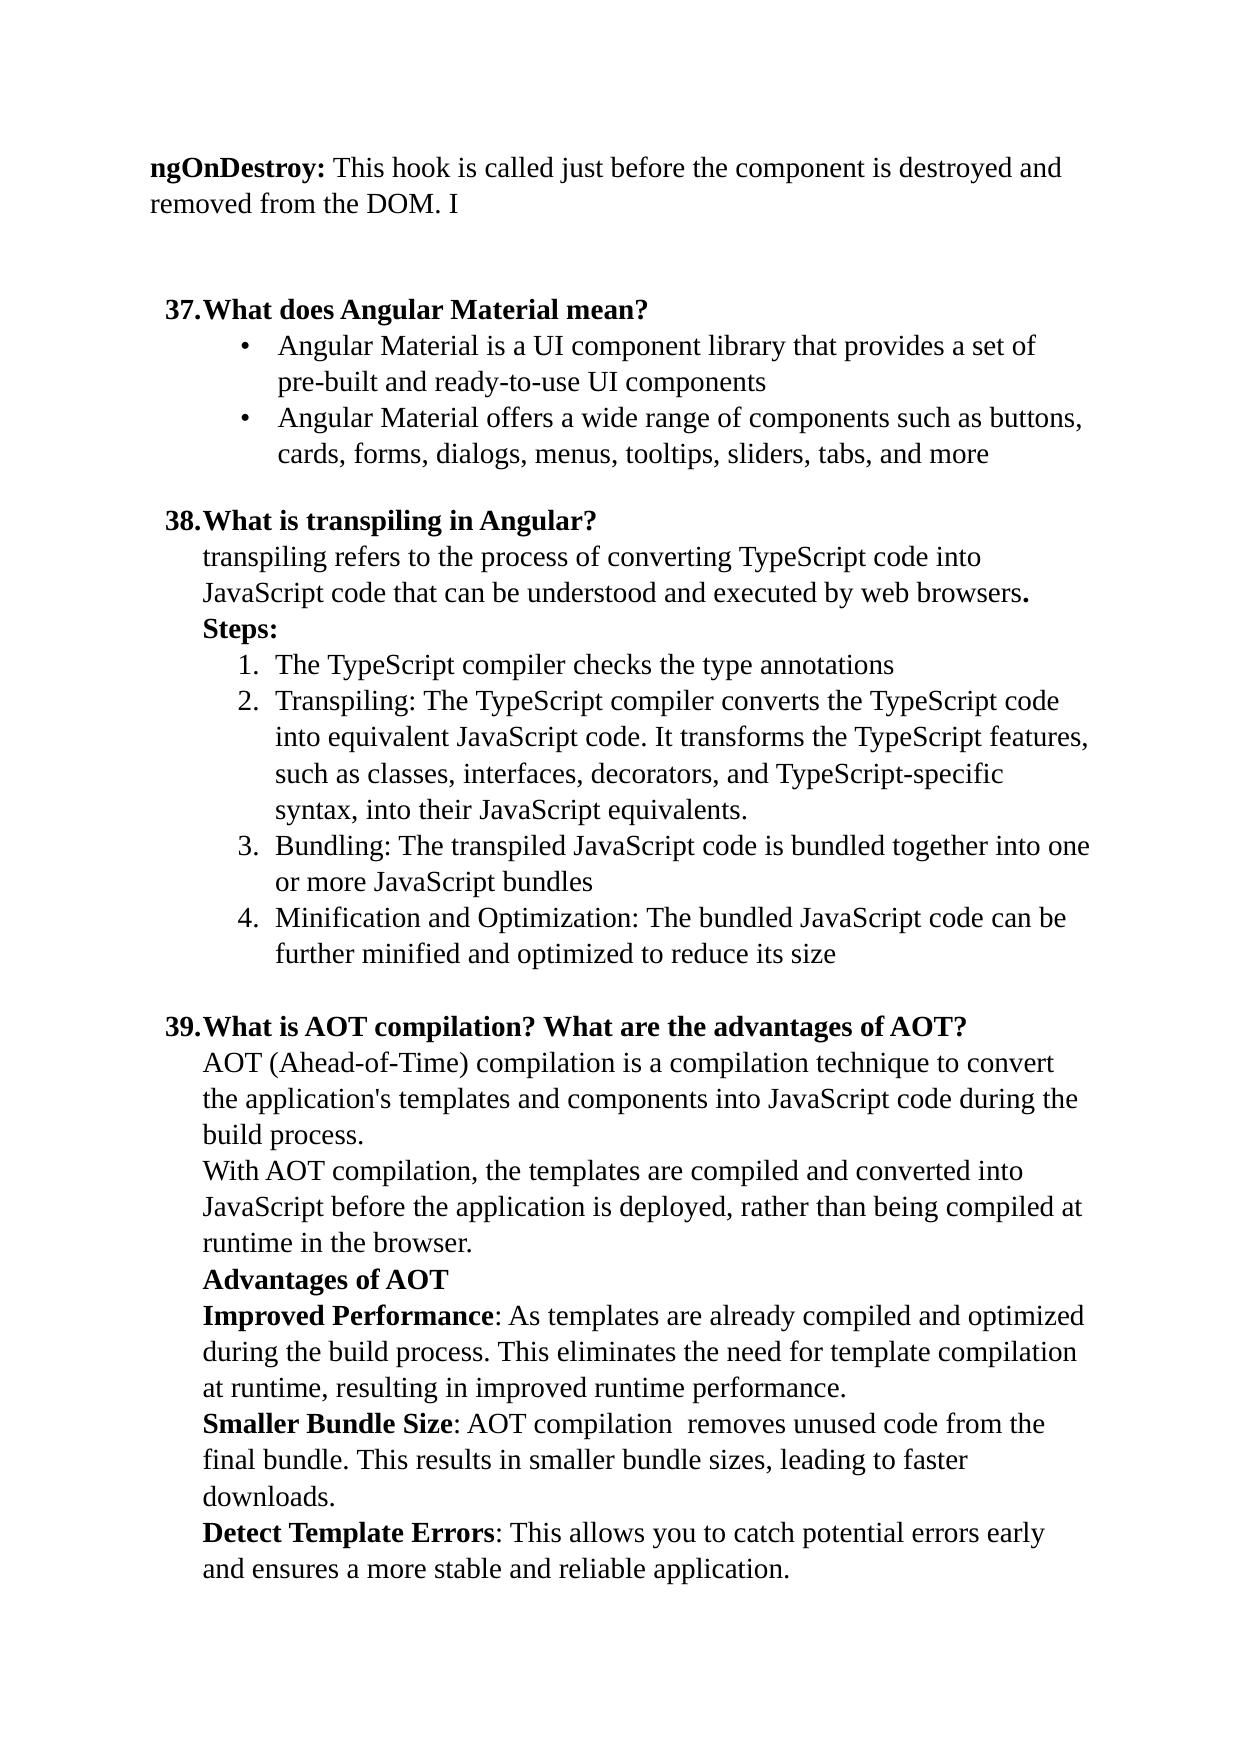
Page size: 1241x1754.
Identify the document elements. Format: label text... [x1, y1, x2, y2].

list Minification and Optimization: The bundled JavaScript code can be further minified and optimized to reduce its size [237, 900, 1090, 970]
list Smaller Bundle Size: AOT compilation removes unused code from the final bundle. This results in smaller bundle sizes, leading to faster downloads. [202, 1406, 1090, 1512]
list Advantages of AOT [202, 1262, 1090, 1295]
text ngOnDestroy: This hook is called just before the component is destroyed and removed from the DOM. I [150, 150, 1090, 220]
list What does Angular Material mean? [165, 292, 1090, 325]
list Improved Performance: As templates are already compiled and optimized during the build process. This eliminates the need for template compilation at runtime, resulting in improved runtime performance. [202, 1298, 1090, 1404]
list With AOT compilation, the templates are compiled and converted into JavaScript before the application is deployed, rather than being compiled at runtime in the browser. [202, 1153, 1090, 1259]
list AOT (Ahead-of-Time) compilation is a compilation technique to convert the application's templates and components into JavaScript code during the build process. [202, 1045, 1090, 1151]
list Angular Material is a UI component library that provides a set of pre-built and ready-to-use UI components [240, 328, 1090, 398]
list Angular Material offers a wide range of components such as buttons, cards, forms, dialogs, menus, tooltips, sliders, tabs, and more [240, 400, 1090, 470]
list transpiling refers to the process of converting TypeScript code into JavaScript code that can be understood and executed by web browsers. [202, 539, 1090, 608]
list Bundling: The transpiled JavaScript code is bundled together into one or more JavaScript bundles [237, 828, 1090, 898]
list What is transpiling in Angular? [165, 503, 1090, 536]
list What is AOT compilation? What are the advantages of AOT? [165, 1009, 1090, 1042]
list Steps: [202, 611, 1090, 645]
list Detect Template Errors: This allows you to catch potential errors early and ensures a more stable and reliable application. [202, 1515, 1090, 1584]
list Transpiling: The TypeScript compiler converts the TypeScript code into equivalent JavaScript code. It transforms the TypeScript features, such as classes, interfaces, decorators, and TypeScript-specific syntax, into their JavaScript equivalents. [237, 683, 1090, 825]
list The TypeScript compiler checks the type annotations [237, 647, 1090, 681]
